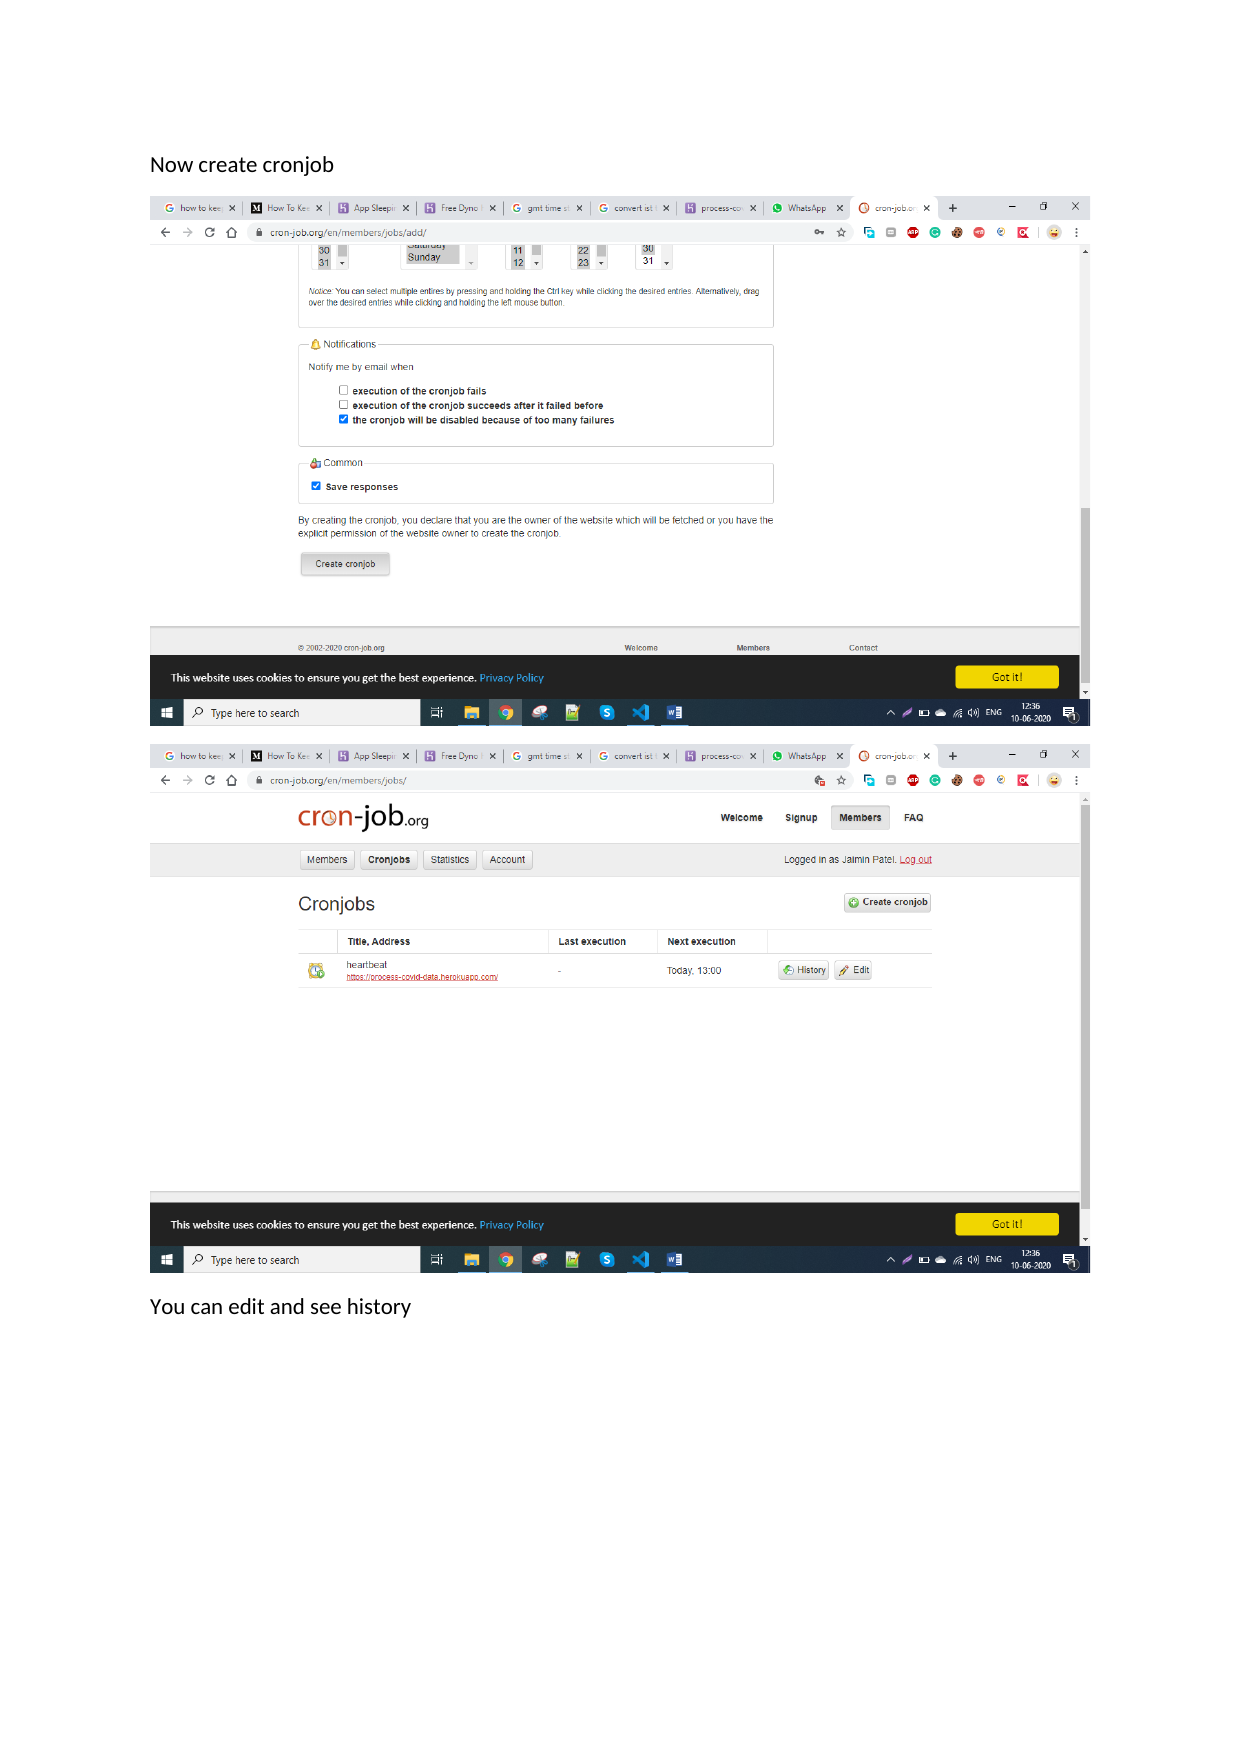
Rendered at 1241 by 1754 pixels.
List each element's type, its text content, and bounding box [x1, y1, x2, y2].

picture [150, 744, 1091, 1273]
picture [150, 196, 1091, 726]
text You can edit and see history [150, 1292, 1090, 1320]
text Now create cronjob [150, 150, 1090, 178]
